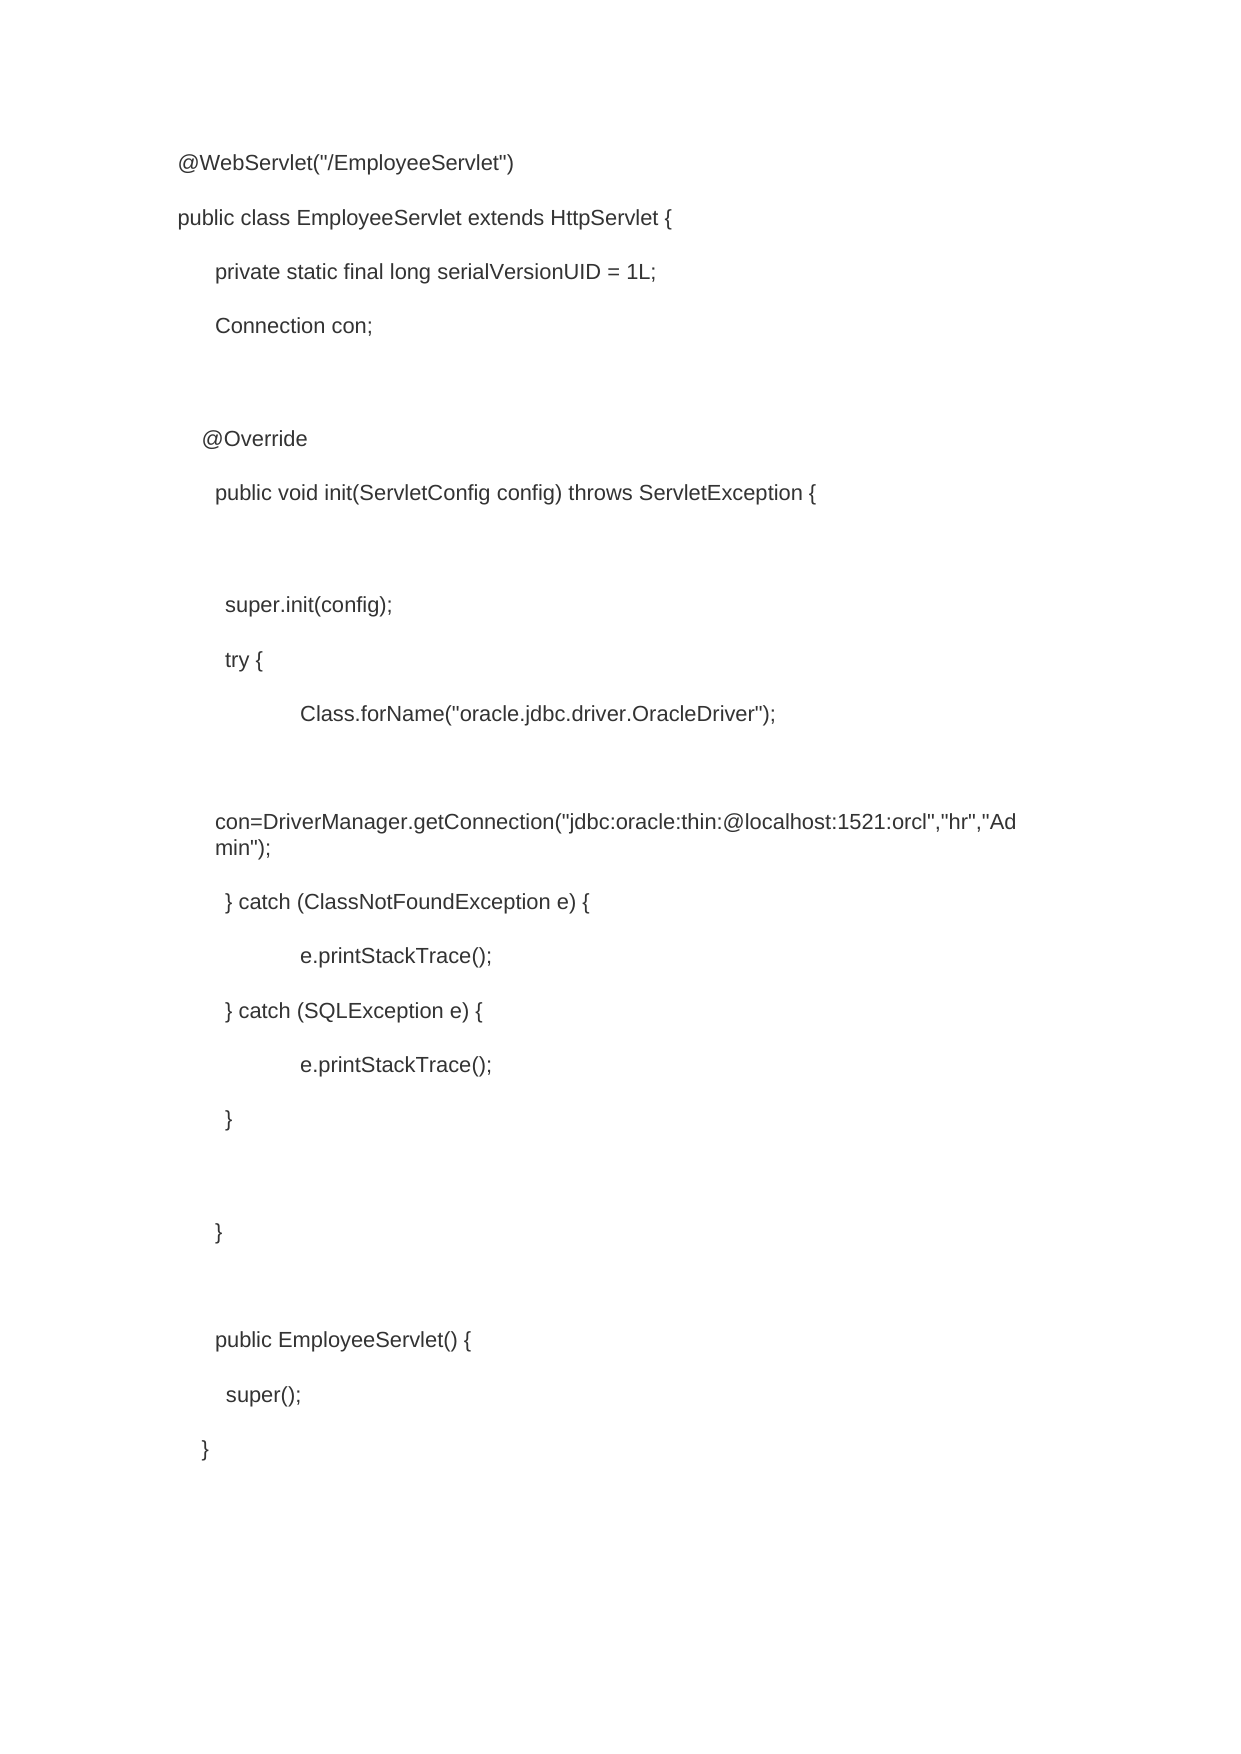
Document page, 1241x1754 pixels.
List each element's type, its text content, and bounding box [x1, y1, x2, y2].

text Class.forName("oracle.jdbc.driver.OracleDriver"); [177, 701, 1026, 726]
text @Override [177, 425, 1026, 451]
text } [177, 1218, 1026, 1244]
text public void init(ServletConfig config) throws ServletException { [177, 480, 1026, 505]
text super(); [177, 1382, 1026, 1407]
text Connection con; [177, 313, 1026, 338]
text e.printStackTrace(); [177, 1052, 1026, 1077]
text super.init(config); [177, 592, 1026, 617]
text } catch (SQLException e) { [177, 997, 1026, 1023]
text try { [177, 646, 1026, 672]
text public EmployeeServlet() { [177, 1327, 1026, 1352]
text @WebServlet("/EmployeeServlet") [177, 150, 1026, 175]
text } [177, 1436, 1026, 1461]
text e.printStackTrace(); [177, 943, 1026, 968]
text } [177, 1106, 1026, 1131]
text public class EmployeeServlet extends HttpServlet { [177, 204, 1026, 229]
text } catch (ClassNotFoundException e) { [177, 889, 1026, 914]
text con=DriverManager.getConnection("jdbc:oracle:thin:@localhost:1521:orcl","hr","Admin"); [177, 755, 1026, 859]
text private static final long serialVersionUID = 1L; [177, 259, 1026, 284]
